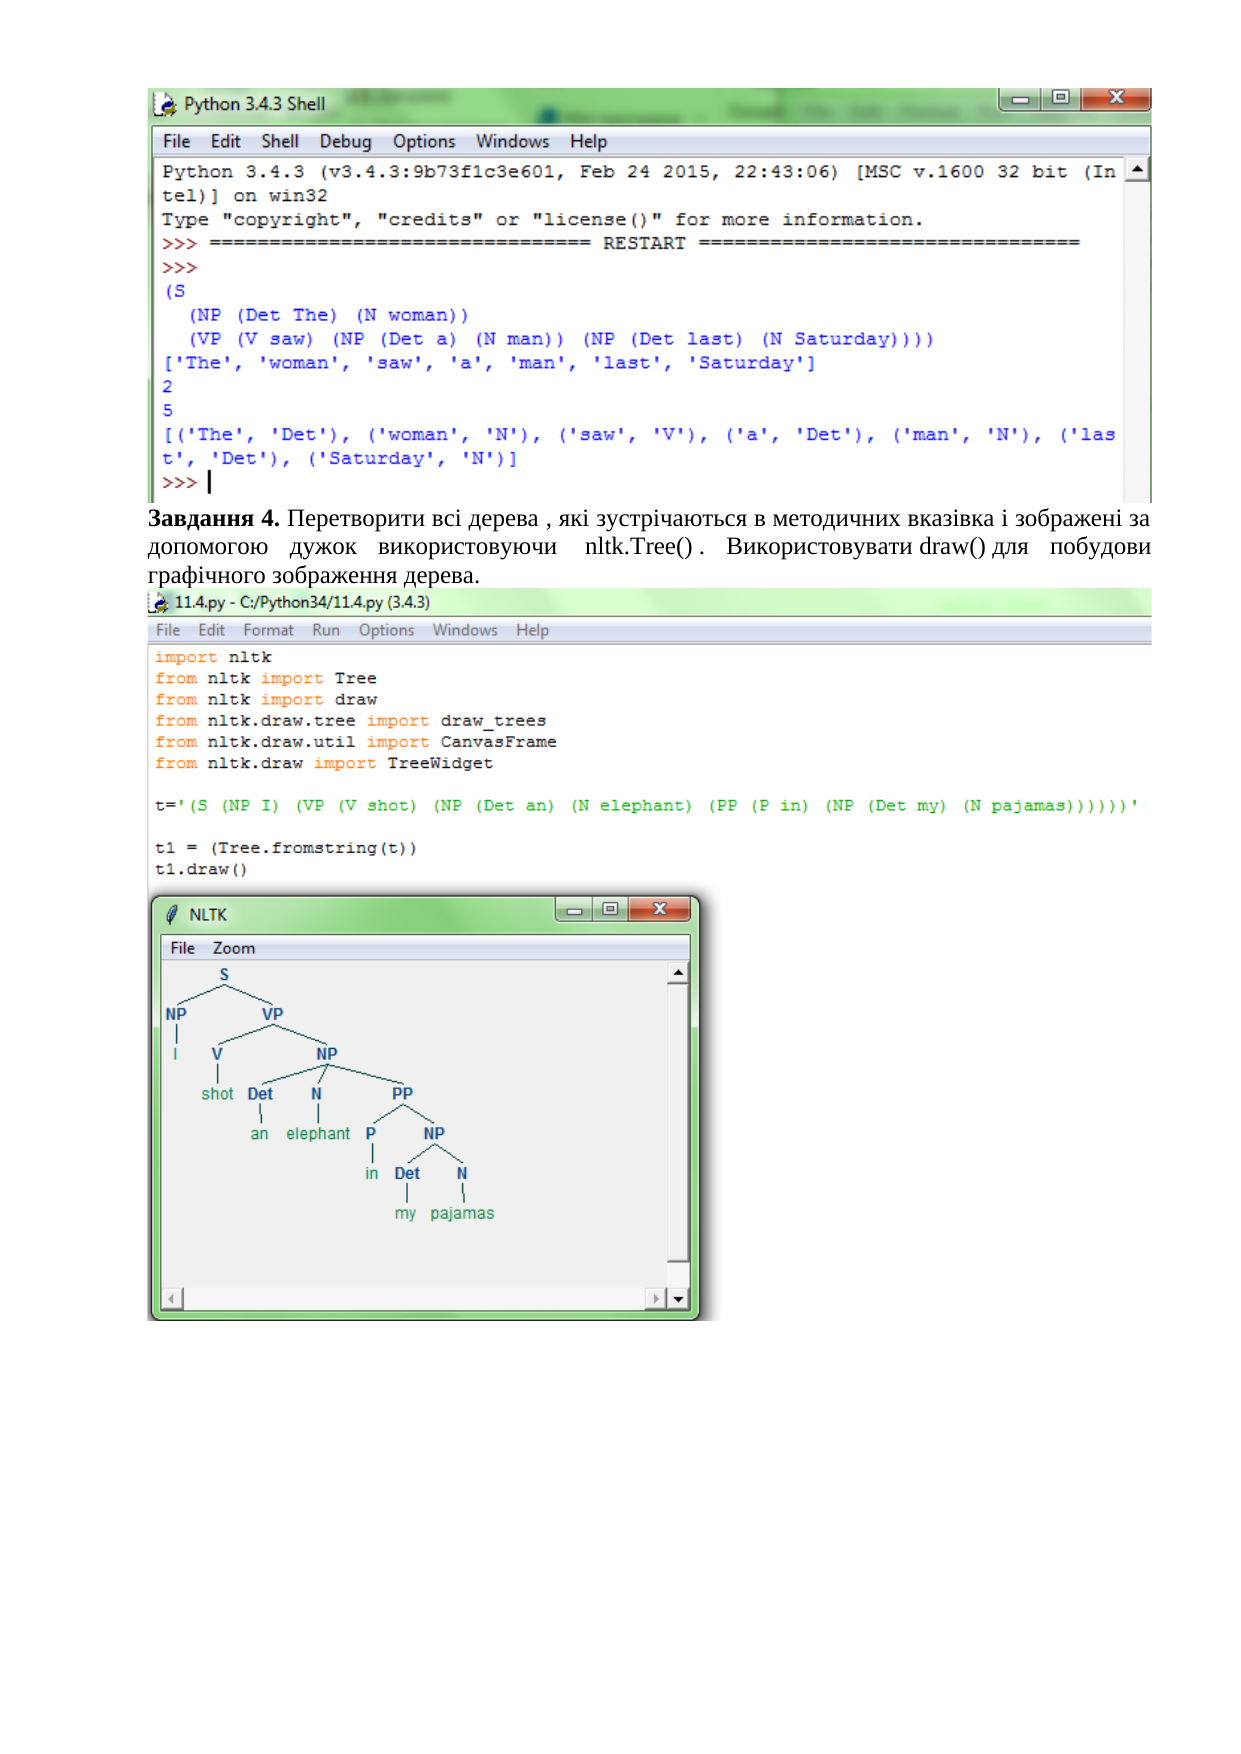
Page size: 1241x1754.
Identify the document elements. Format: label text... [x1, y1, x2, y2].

picture [147, 88, 1152, 503]
text Завдання 4. Перетворити всі дерева , які зустрічаються в методичних вказівка і зображені за допомогою дужок використовуючи nltk.Tree() . Використовувати draw() для побудови графічного зображення дерева. [148, 503, 1152, 588]
picture [147, 588, 1152, 1321]
